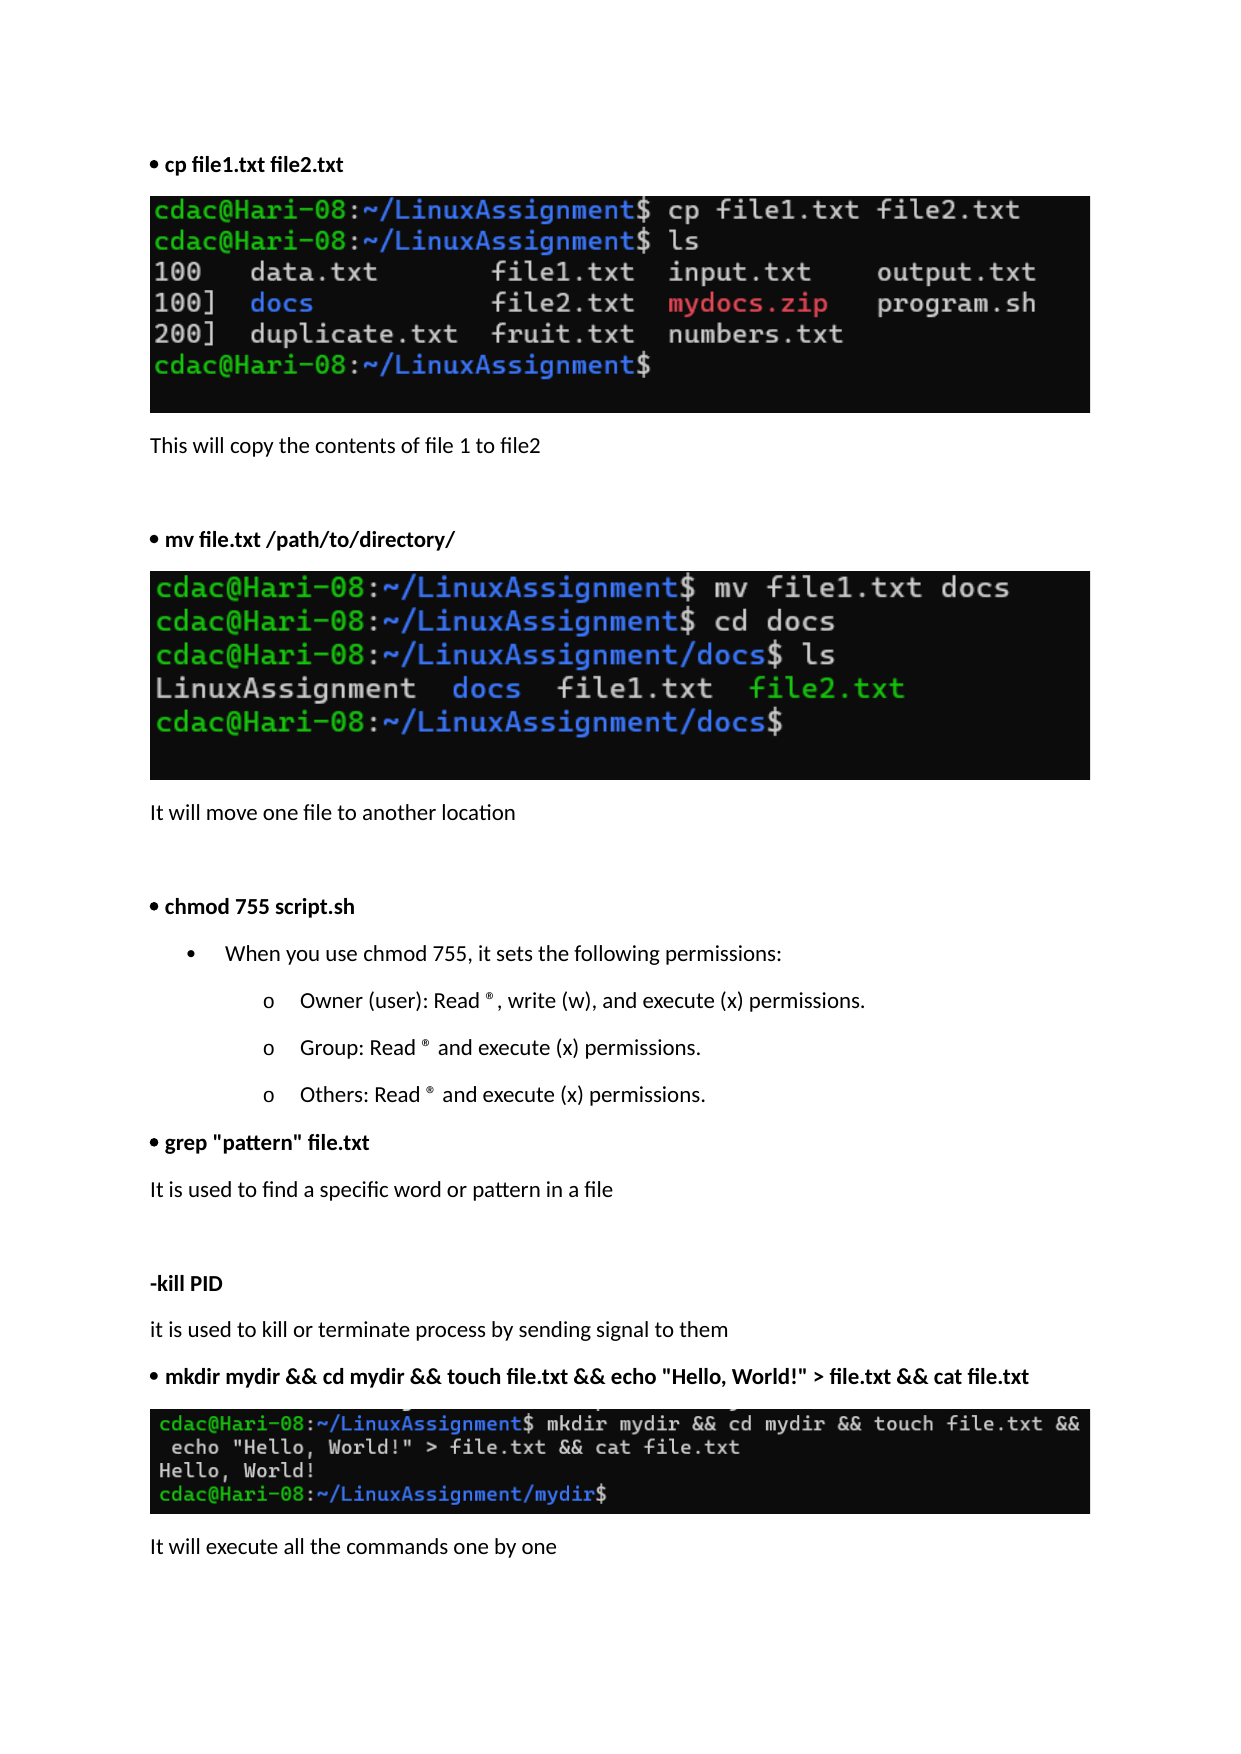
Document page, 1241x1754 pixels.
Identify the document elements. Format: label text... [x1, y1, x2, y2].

text cp file1.txt file2.txt [150, 150, 1090, 178]
text It will move one file to another location [150, 798, 1090, 826]
text -kill PID [150, 1269, 1090, 1297]
text chmod 755 script.sh [150, 892, 1090, 920]
picture [150, 196, 1091, 413]
list Others: Read ® and execute (x) permissions. [262, 1081, 1090, 1109]
text mv file.txt /path/to/directory/ [150, 525, 1090, 553]
list Group: Read ® and execute (x) permissions. [262, 1033, 1090, 1062]
picture [150, 571, 1091, 780]
text it is used to kill or terminate process by sending signal to them [150, 1316, 1090, 1343]
text mkdir mydir && cd mydir && touch file.txt && echo "Hello, World!" > file.txt && cat file.txt [150, 1362, 1090, 1390]
text grep "pattern" file.txt [150, 1128, 1090, 1156]
picture [150, 1409, 1091, 1514]
text This will copy the contents of file 1 to file2 [150, 431, 1090, 459]
text It will execute all the commands one by one [150, 1532, 1090, 1560]
list When you use chmod 755, it sets the following permissions: [187, 939, 1090, 967]
list Owner (user): Read ®, write (w), and execute (x) permissions. [262, 986, 1090, 1014]
text It is used to find a specific word or pattern in a file [150, 1175, 1090, 1203]
